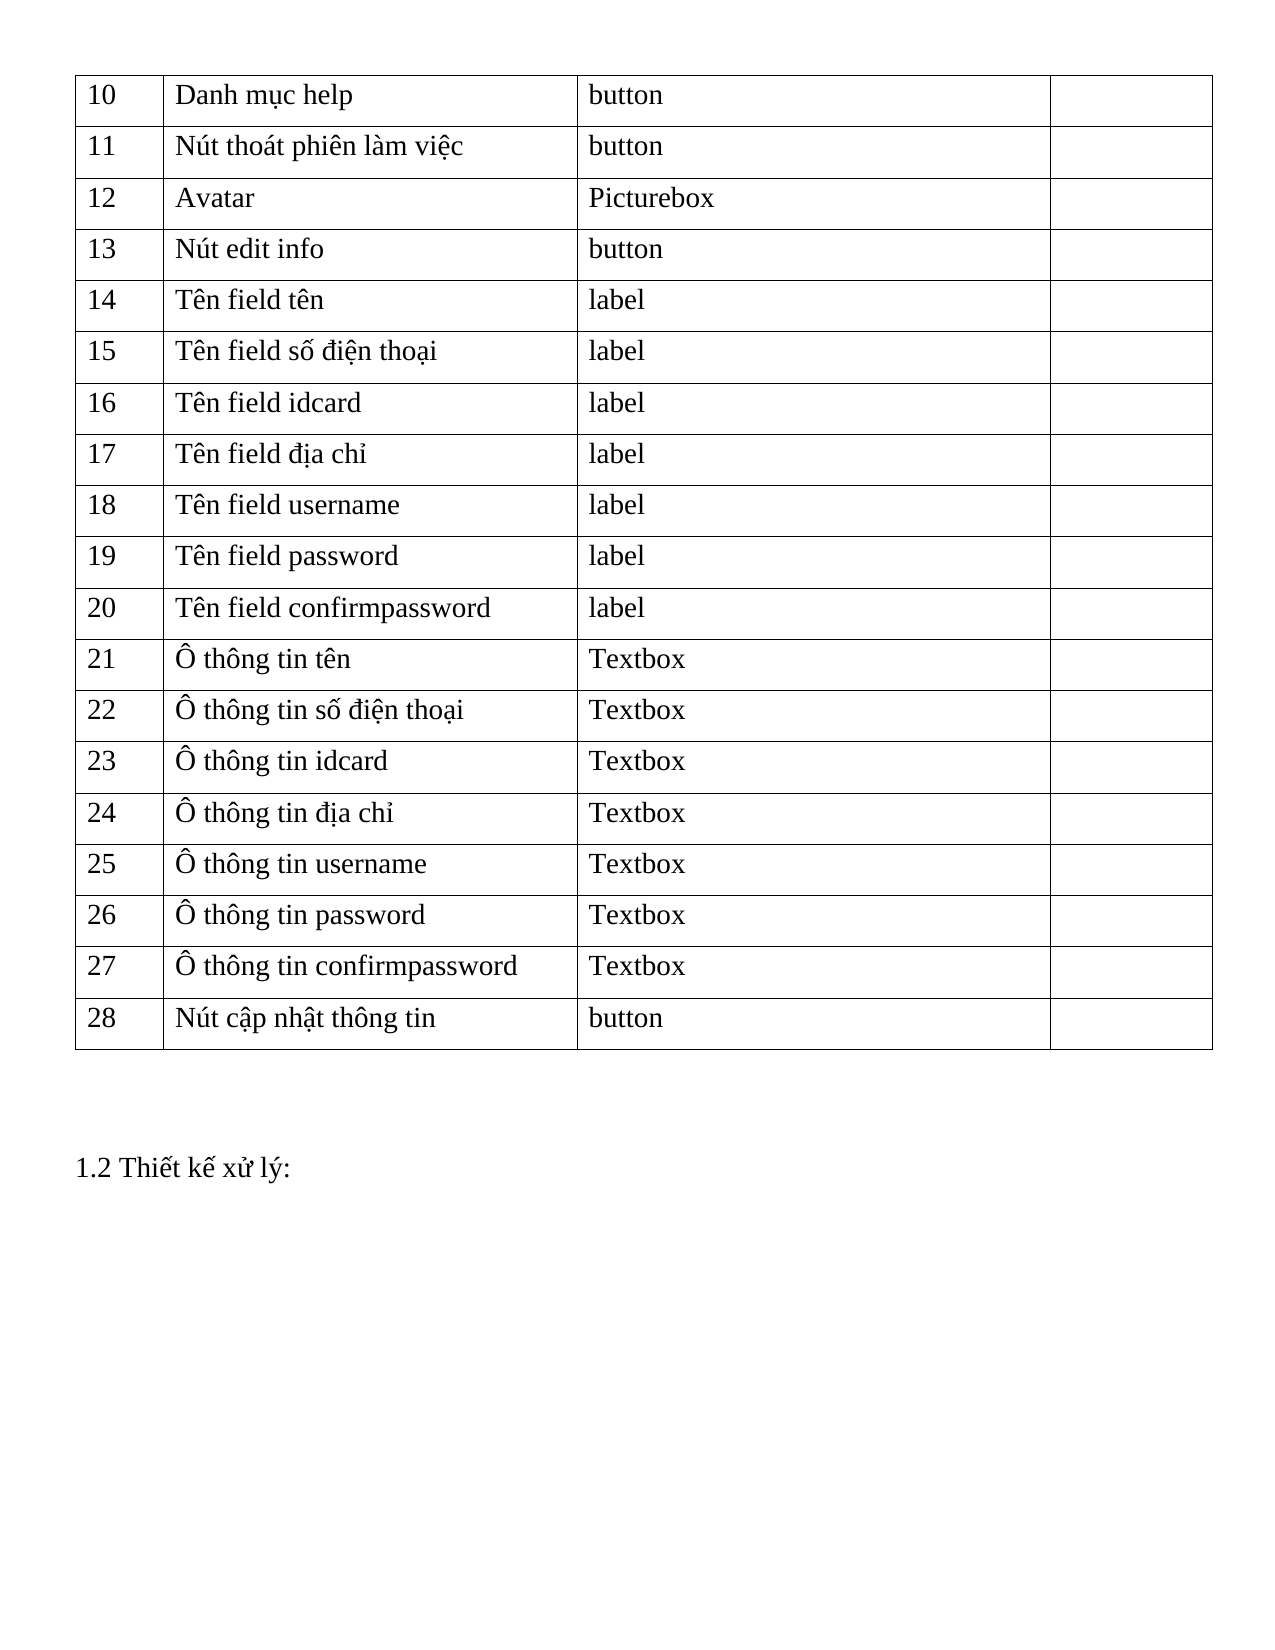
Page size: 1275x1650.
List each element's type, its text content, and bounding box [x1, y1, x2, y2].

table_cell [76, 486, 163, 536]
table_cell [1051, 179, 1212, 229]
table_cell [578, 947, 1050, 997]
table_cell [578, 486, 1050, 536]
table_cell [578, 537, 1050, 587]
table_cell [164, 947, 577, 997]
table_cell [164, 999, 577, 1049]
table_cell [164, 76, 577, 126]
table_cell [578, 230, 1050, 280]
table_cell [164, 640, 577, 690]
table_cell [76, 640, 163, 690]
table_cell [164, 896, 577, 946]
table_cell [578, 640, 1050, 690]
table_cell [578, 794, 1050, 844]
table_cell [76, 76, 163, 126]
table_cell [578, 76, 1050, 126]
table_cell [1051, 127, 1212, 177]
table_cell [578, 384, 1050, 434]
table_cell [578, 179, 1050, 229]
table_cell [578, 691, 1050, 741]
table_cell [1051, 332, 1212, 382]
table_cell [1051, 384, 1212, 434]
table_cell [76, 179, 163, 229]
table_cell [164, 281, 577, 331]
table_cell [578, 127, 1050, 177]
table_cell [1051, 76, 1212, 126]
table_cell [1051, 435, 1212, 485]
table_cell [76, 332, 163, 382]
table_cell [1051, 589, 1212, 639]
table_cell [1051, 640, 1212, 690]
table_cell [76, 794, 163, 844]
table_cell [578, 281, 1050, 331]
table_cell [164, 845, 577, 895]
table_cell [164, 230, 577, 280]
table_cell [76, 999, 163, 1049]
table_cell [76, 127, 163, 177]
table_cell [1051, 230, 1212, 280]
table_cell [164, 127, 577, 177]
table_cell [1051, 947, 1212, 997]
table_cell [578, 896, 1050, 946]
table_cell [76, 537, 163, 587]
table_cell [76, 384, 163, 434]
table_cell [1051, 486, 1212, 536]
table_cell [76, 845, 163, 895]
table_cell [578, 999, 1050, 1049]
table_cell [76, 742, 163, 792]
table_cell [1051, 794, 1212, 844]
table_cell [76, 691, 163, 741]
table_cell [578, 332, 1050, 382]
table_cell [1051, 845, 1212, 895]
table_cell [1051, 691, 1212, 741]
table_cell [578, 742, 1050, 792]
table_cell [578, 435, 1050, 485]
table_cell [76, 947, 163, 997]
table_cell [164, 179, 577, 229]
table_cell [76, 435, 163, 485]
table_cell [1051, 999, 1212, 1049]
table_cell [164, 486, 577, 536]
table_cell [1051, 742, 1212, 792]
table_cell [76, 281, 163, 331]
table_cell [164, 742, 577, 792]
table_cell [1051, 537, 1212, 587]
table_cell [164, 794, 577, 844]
text 1.2 Thiết kế xử lý: [75, 1050, 1200, 1184]
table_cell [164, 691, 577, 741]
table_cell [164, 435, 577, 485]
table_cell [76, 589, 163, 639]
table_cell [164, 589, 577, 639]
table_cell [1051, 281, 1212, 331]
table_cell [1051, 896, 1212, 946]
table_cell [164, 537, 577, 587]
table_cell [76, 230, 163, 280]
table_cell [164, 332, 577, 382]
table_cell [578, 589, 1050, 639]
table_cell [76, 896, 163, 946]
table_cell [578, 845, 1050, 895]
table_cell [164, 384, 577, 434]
